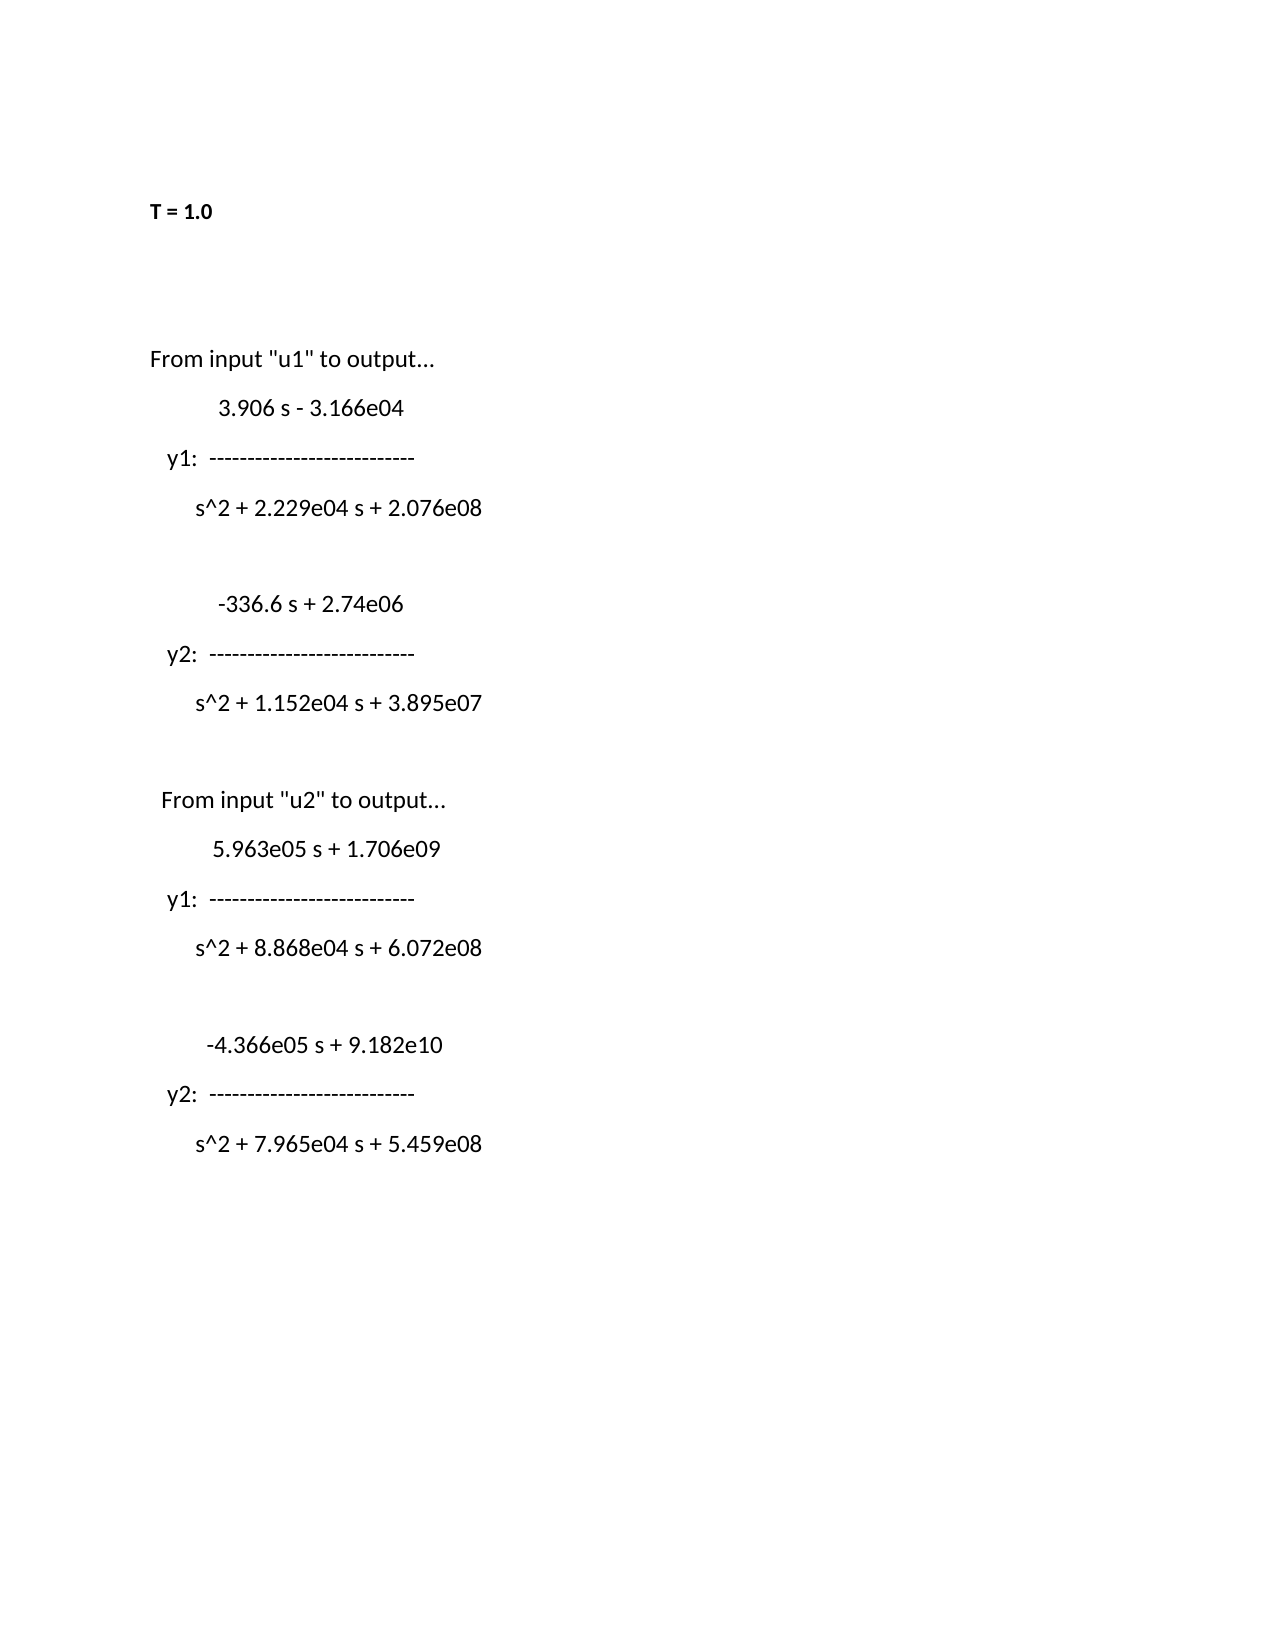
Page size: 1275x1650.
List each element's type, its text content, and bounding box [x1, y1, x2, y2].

text -4.366e05 s + 9.182e10 [150, 1029, 1125, 1059]
text y1: --------------------------- [150, 442, 1125, 473]
text y2: --------------------------- [150, 638, 1125, 668]
text T = 1.0 [150, 197, 1125, 225]
text s^2 + 1.152e04 s + 3.895e07 [150, 687, 1125, 718]
text From input "u2" to output... [150, 784, 1125, 814]
text 5.963e05 s + 1.706e09 [150, 833, 1125, 864]
text y1: --------------------------- [150, 883, 1125, 913]
text s^2 + 7.965e04 s + 5.459e08 [150, 1128, 1125, 1159]
text y2: --------------------------- [150, 1078, 1125, 1109]
text -336.6 s + 2.74e06 [150, 588, 1125, 619]
text From input "u1" to output... [150, 343, 1125, 373]
text s^2 + 2.229e04 s + 2.076e08 [150, 492, 1125, 522]
text s^2 + 8.868e04 s + 6.072e08 [150, 932, 1125, 963]
text 3.906 s - 3.166e04 [150, 392, 1125, 423]
